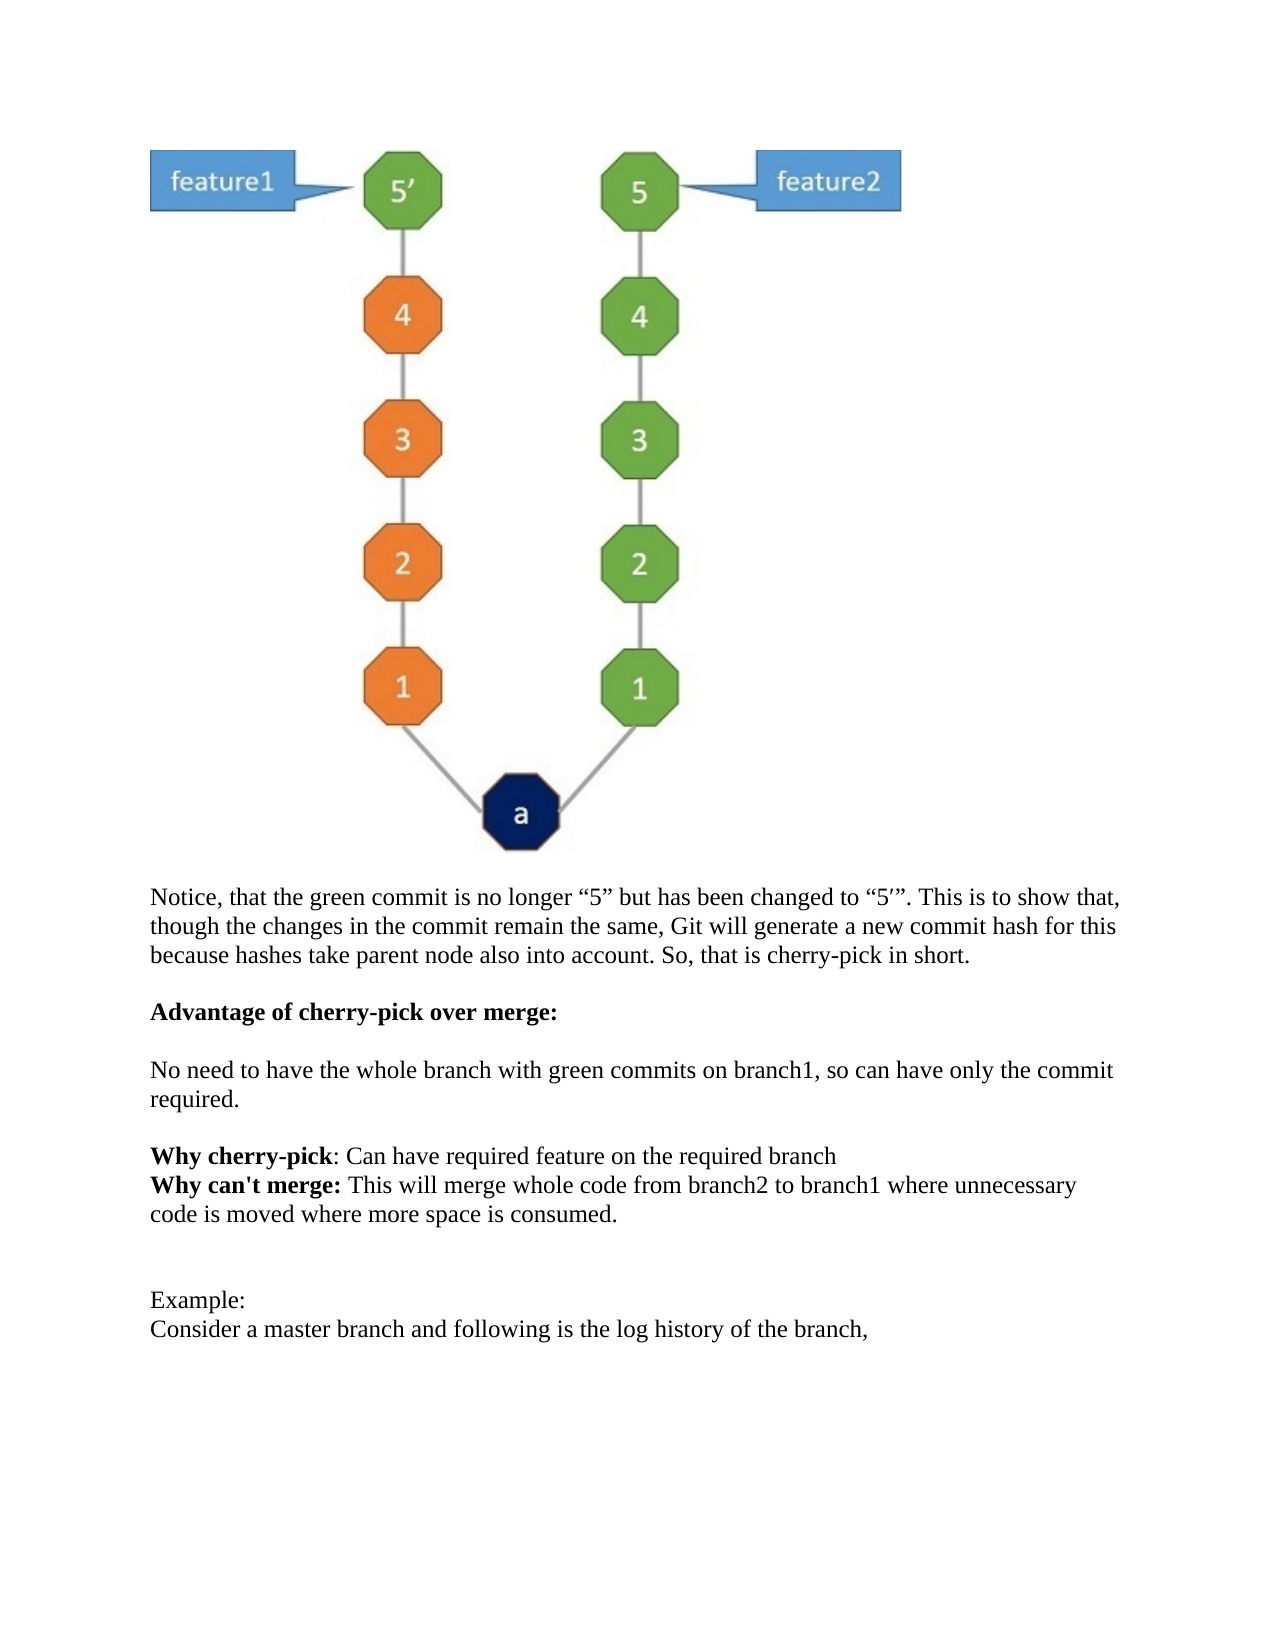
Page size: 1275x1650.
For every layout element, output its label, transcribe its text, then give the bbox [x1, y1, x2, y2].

text Why can't merge: This will merge whole code from branch2 to branch1 where unnecessary code is moved where more space is consumed. [150, 1170, 1125, 1227]
text Advantage of cherry-pick over merge: [150, 997, 1125, 1026]
text Notice, that the green commit is no longer “5” but has been changed to “5′”. This is to show that, though the changes in the commit remain the same, Git will generate a new commit hash for this because hashes take parent node also into account. So, that is cherry-pick in short. [150, 882, 1125, 969]
text Consider a master branch and following is the log history of the branch, [150, 1314, 1125, 1342]
text Why cherry-pick: Can have required feature on the required branch [150, 1141, 1125, 1170]
text Example: [150, 1285, 1125, 1314]
text No need to have the whole branch with green commits on branch1, so can have only the commit required. [150, 1055, 1125, 1112]
picture [150, 150, 902, 854]
